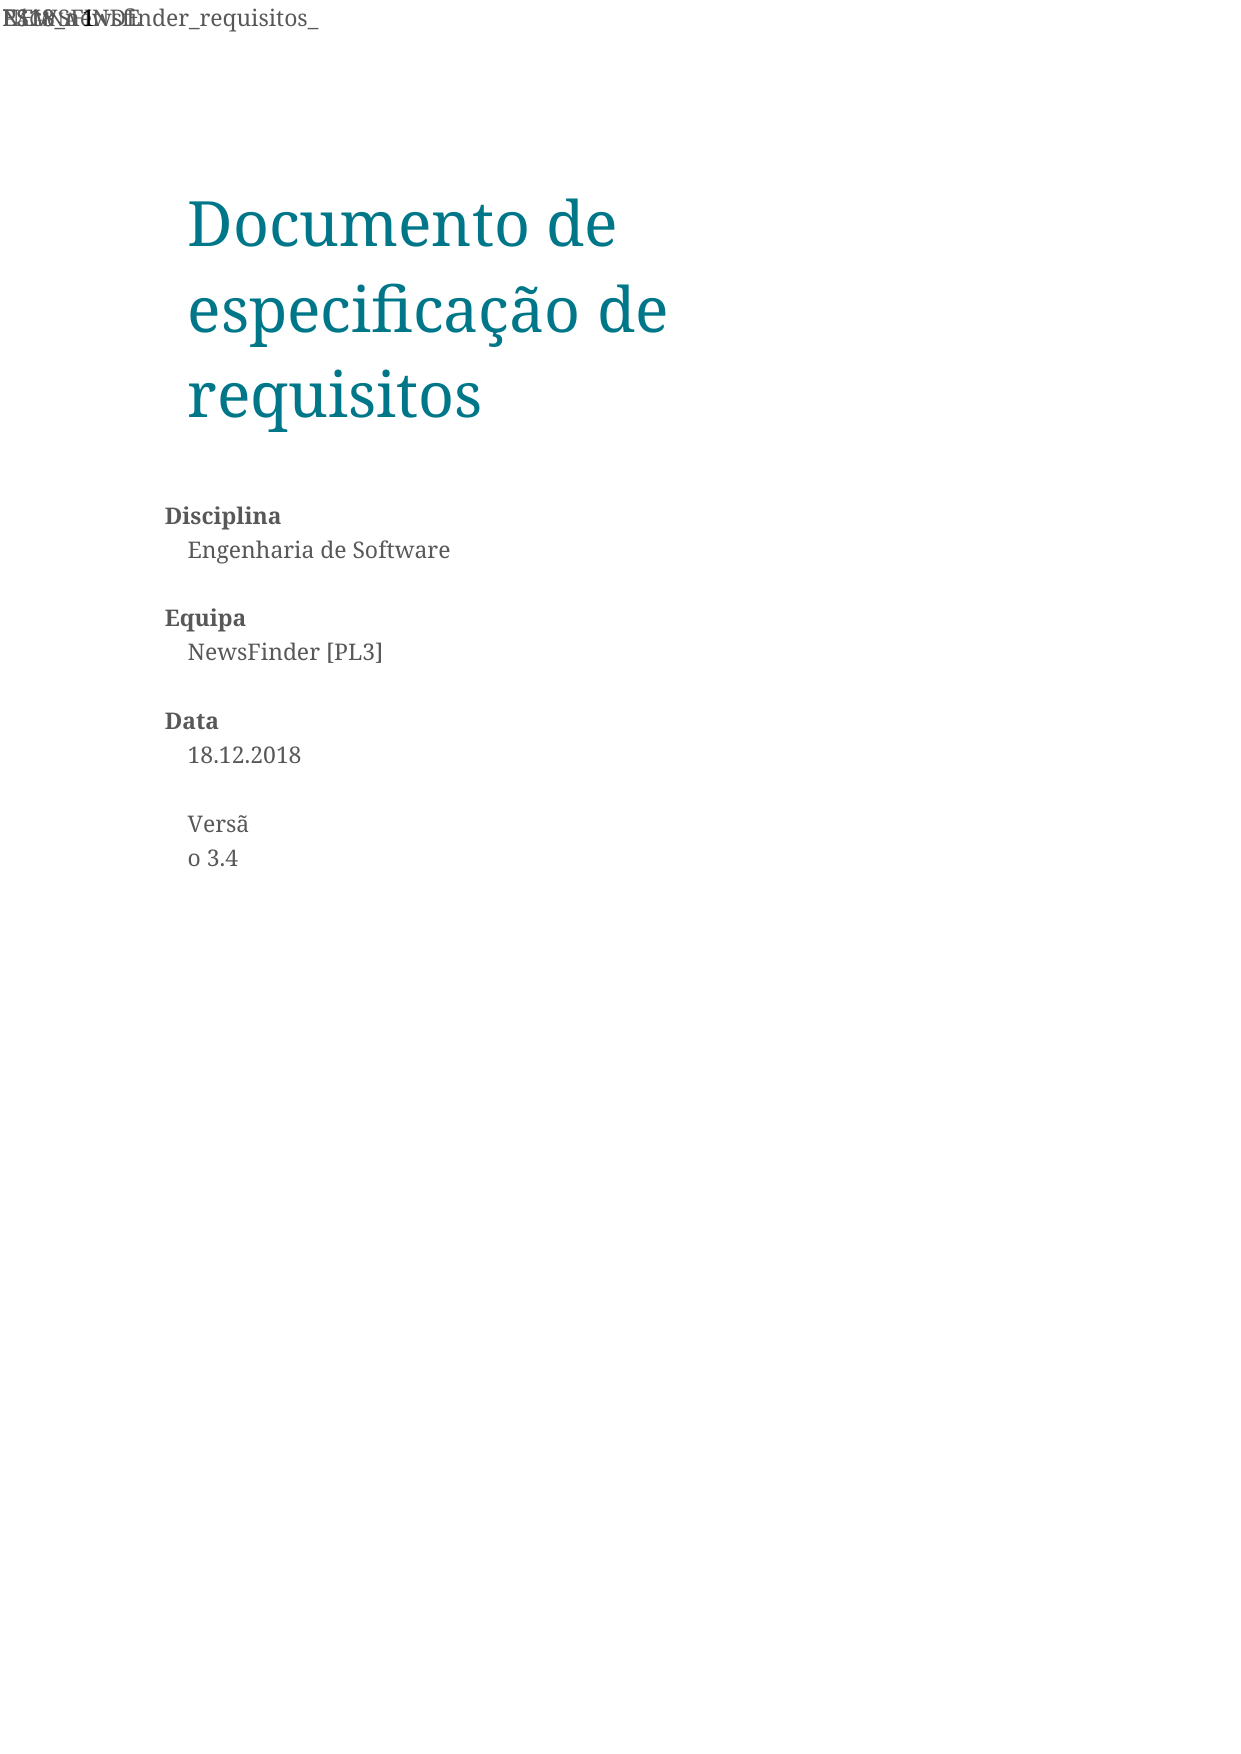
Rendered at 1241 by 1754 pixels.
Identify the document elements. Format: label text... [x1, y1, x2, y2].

subtitle Disciplina [164, 500, 1071, 531]
text NewsFinder [PL3] [187, 636, 1071, 668]
text Documento de especificação de requisitos [187, 180, 963, 435]
text Engenharia de Software [187, 534, 1071, 565]
text Versão 3.4 [187, 807, 257, 873]
text 18.12.2018 [187, 739, 1071, 770]
subtitle Data [164, 705, 1071, 736]
subtitle Equipa [164, 602, 1071, 633]
